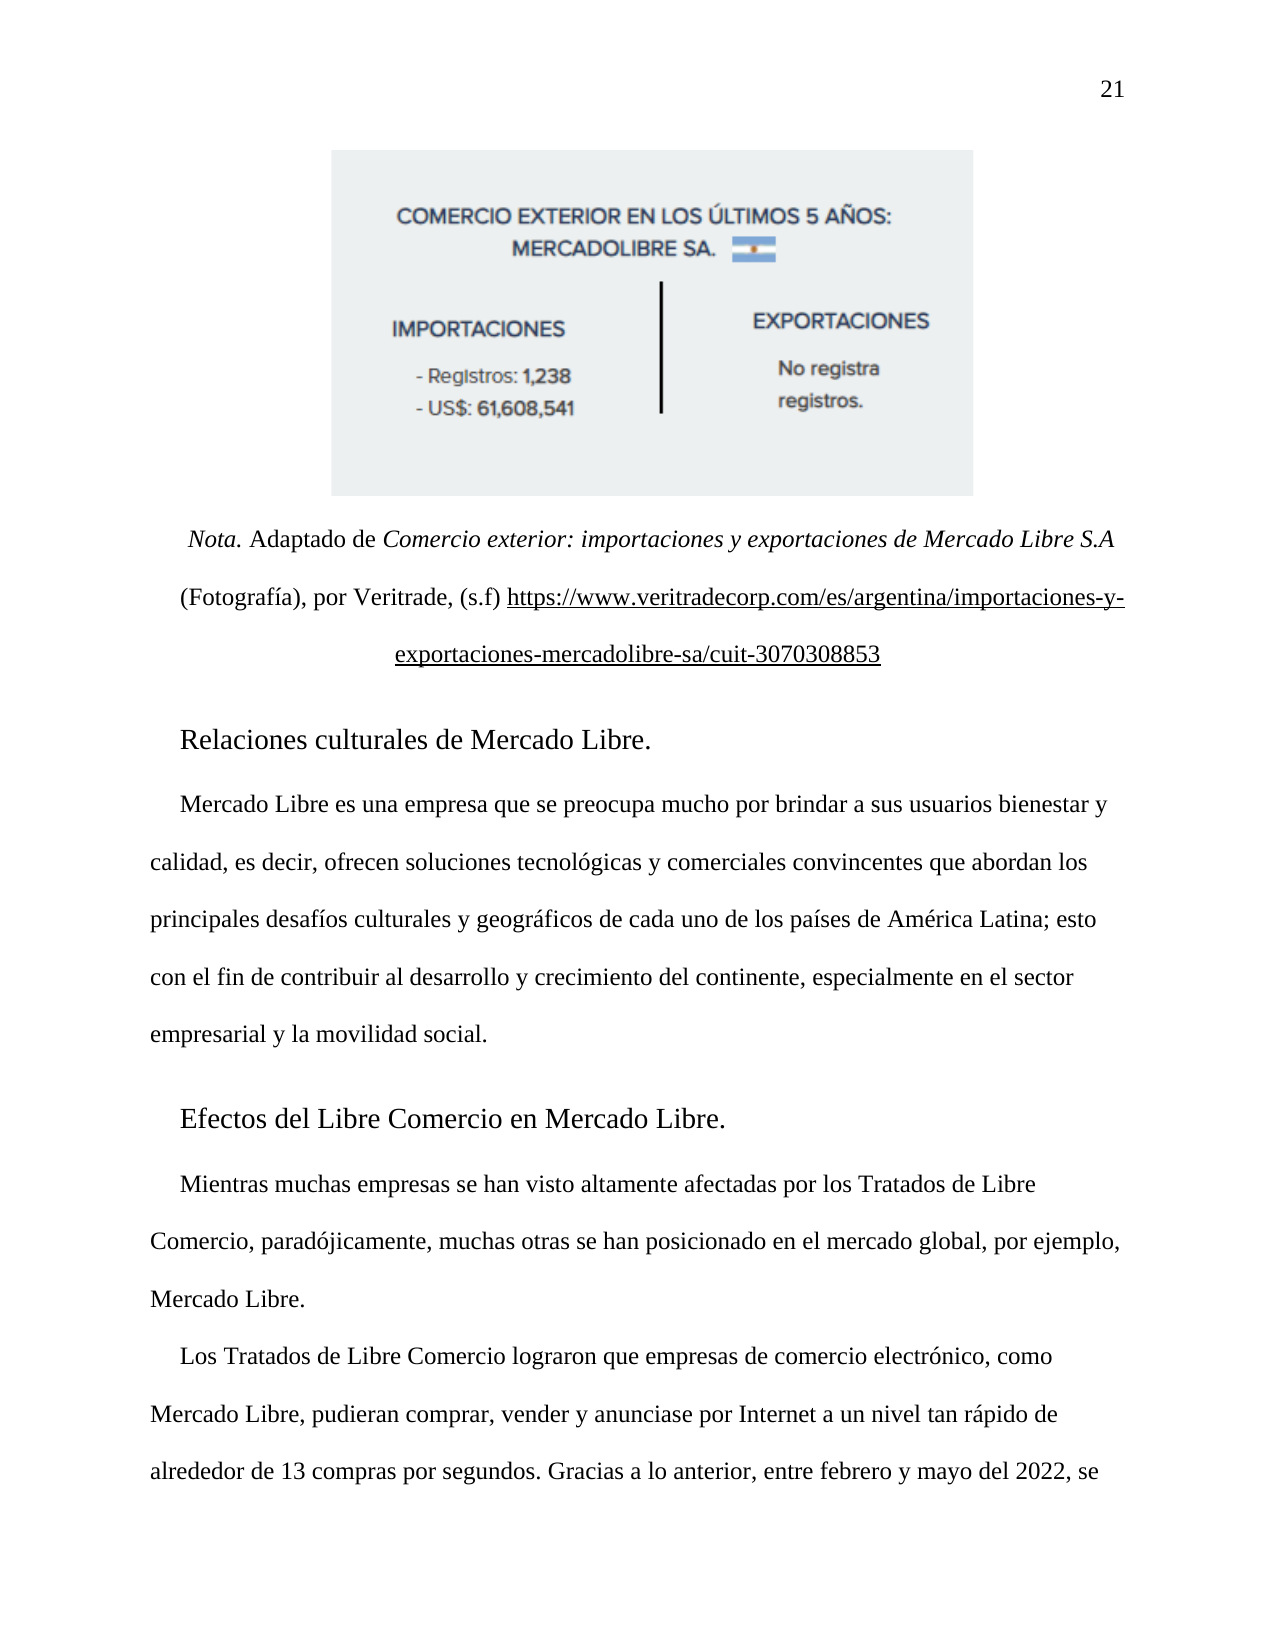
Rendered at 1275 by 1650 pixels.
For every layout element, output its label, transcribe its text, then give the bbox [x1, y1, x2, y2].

subtitle Efectos del Libre Comercio en Mercado Libre. [150, 1102, 1125, 1135]
text Mercado Libre es una empresa que se preocupa mucho por brindar a sus usuarios bienestar y calidad, es decir, ofrecen soluciones tecnológicas y comerciales convincentes que abordan los principales desafíos culturales y geográficos de cada uno de los países de América Latina; esto con el fin de contribuir al desarrollo y crecimiento del continente, especialmente en el sector empresarial y la movilidad social. [150, 789, 1125, 1048]
text (Fotografía), por Veritrade, (s.f) https://www.veritradecorp.com/es/argentina/importaciones-y-exportaciones-mercadolibre-sa/cuit-3070308853 [150, 582, 1125, 668]
subtitle Relaciones culturales de Mercado Libre. [150, 722, 1125, 756]
text Nota. Adaptado de Comercio exterior: importaciones y exportaciones de Mercado Libre S.A [150, 524, 1125, 553]
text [150, 1341, 1125, 1485]
picture [331, 150, 974, 496]
text Mientras muchas empresas se han visto altamente afectadas por los Tratados de Libre Comercio, paradójicamente, muchas otras se han posicionado en el mercado global, por ejemplo, Mercado Libre. [150, 1169, 1125, 1312]
